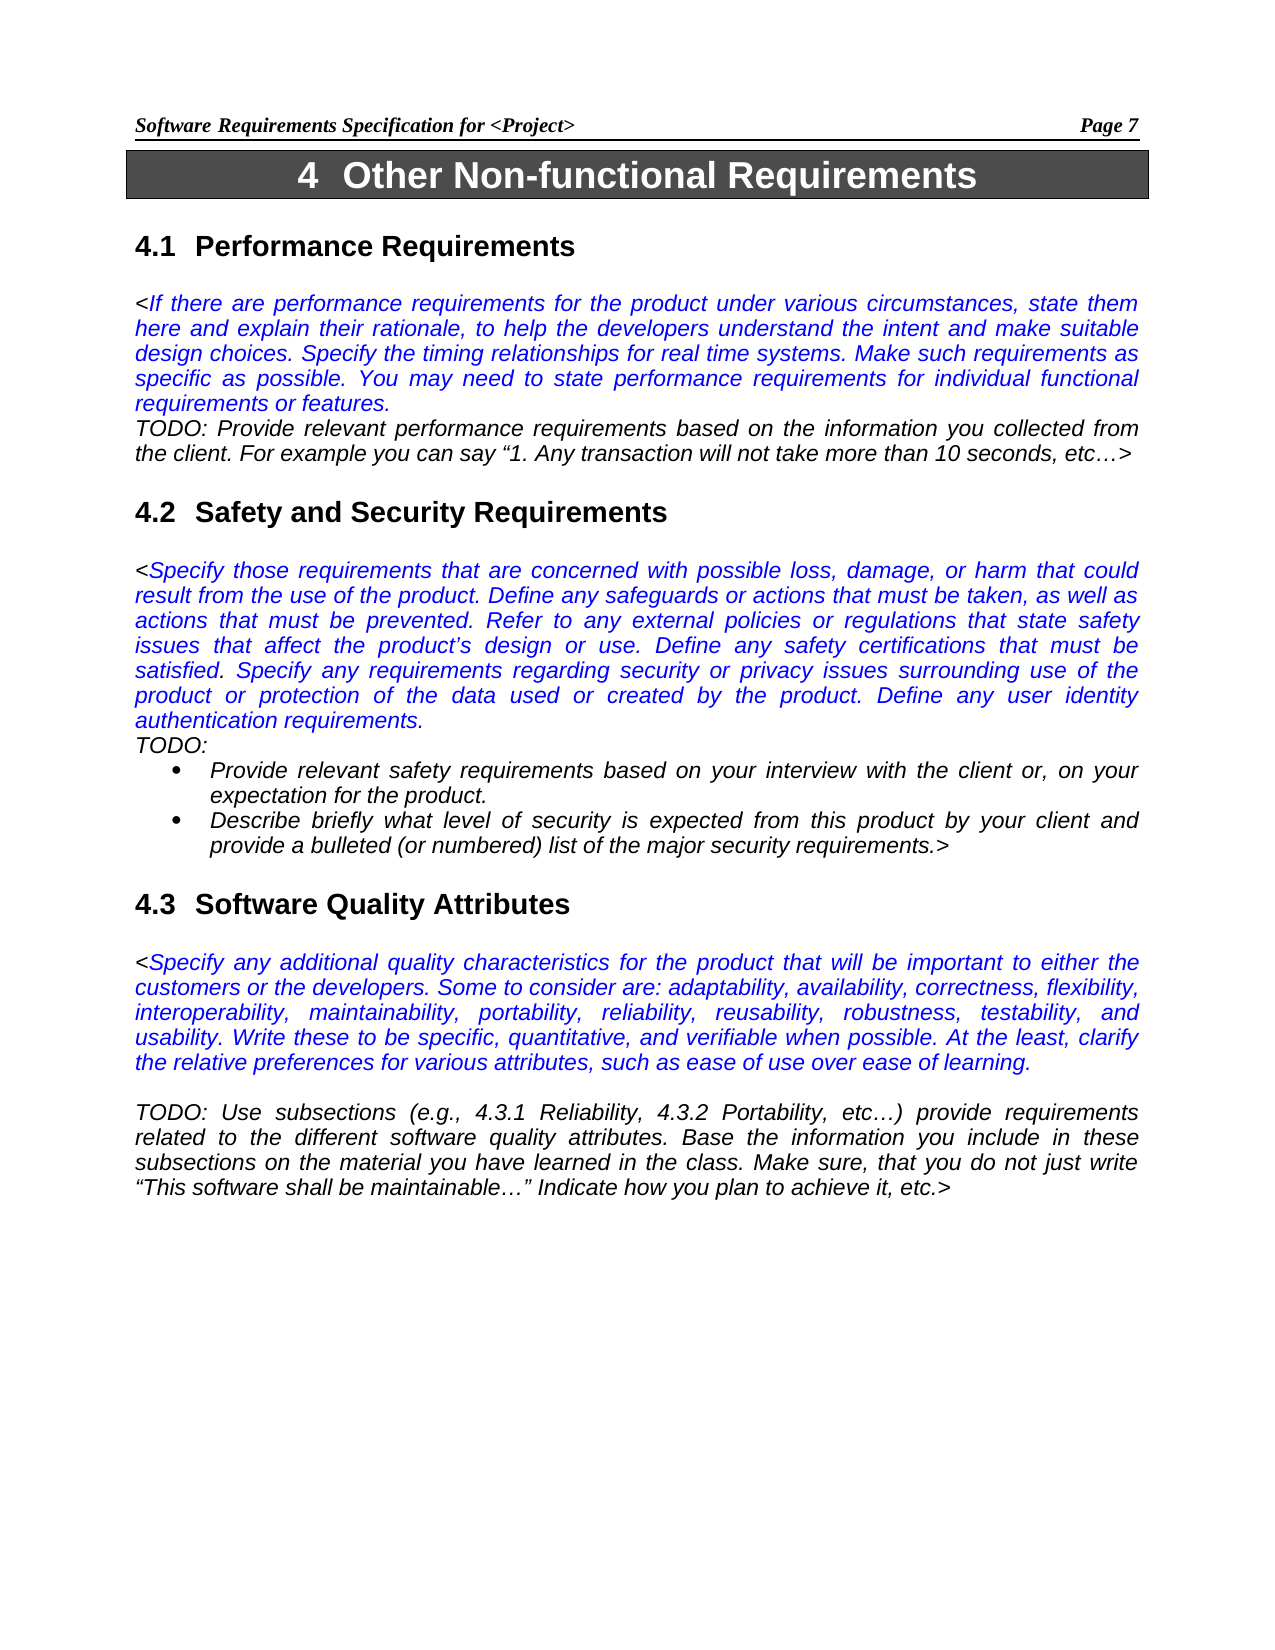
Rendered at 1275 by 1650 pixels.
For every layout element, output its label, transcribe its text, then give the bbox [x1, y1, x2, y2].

list Provide relevant safety requirements based on your interview with the client or, on your expectation for the product. [172, 758, 1140, 808]
text <If there are performance requirements for the product under various circumstances, state them here and explain their rationale, to help the developers understand the intent and make suitable design choices. Specify the timing relationships for real time systems. Make such requirements as specific as possible. You may need to state performance requirements for individual functional requirements or features. [135, 291, 1140, 416]
text <Specify any additional quality characteristics for the product that will be important to either the customers or the developers. Some to consider are: adaptability, availability, correctness, flexibility, interoperability, maintainability, portability, reliability, reusability, robustness, testability, and usability. Write these to be specific, quantitative, and verifiable when possible. At the least, clarify the relative preferences for various attributes, such as ease of use over ease of learning. [135, 950, 1140, 1075]
list Describe briefly what level of security is expected from this product by your client and provide a bulleted (or numbered) list of the major security requirements.> [172, 808, 1140, 858]
text <Specify those requirements that are concerned with possible loss, damage, or harm that could result from the use of the product. Define any safeguards or actions that must be taken, as well as actions that must be prevented. Refer to any external policies or regulations that state safety issues that affect the product’s design or use. Define any safety certifications that must be satisfied. Specify any requirements regarding security or privacy issues surrounding use of the product or protection of the data used or created by the product. Define any user identity authentication requirements. [135, 558, 1140, 733]
subtitle Other Non-functional Requirements [127, 151, 1148, 198]
text TODO: [135, 733, 1140, 758]
subtitle Performance Requirements [135, 228, 1140, 262]
text TODO: Provide relevant performance requirements based on the information you collected from the client. For example you can say “1. Any transaction will not take more than 10 seconds, etc…> [135, 416, 1140, 466]
subtitle Safety and Security Requirements [135, 495, 1140, 529]
subtitle Software Quality Attributes [135, 887, 1140, 921]
